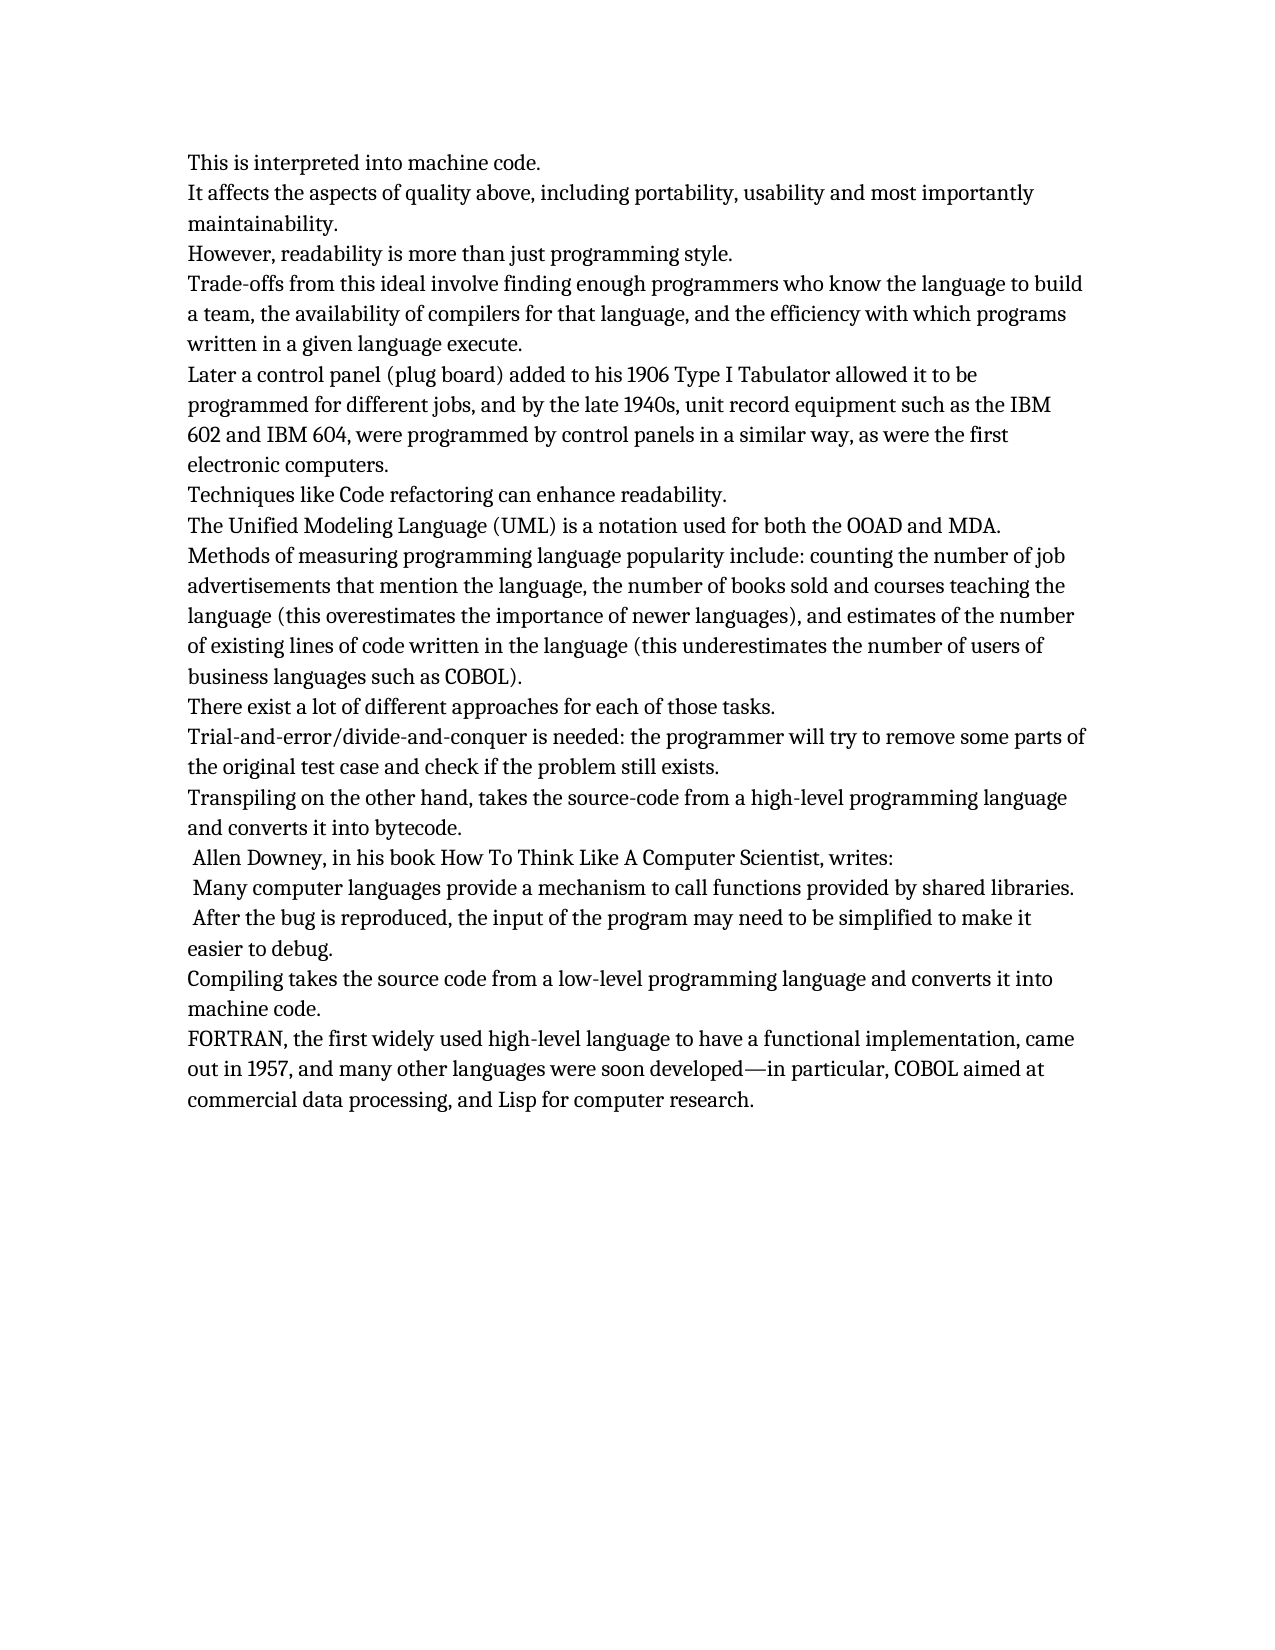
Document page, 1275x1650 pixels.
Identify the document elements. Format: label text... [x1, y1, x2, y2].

text This is interpreted into machine code. It affects the aspects of quality above, including portability, usability and most importantly maintainability. However, readability is more than just programming style. Trade-offs from this ideal involve finding enough programmers who know the language to build a team, the availability of compilers for that language, and the efficiency with which programs written in a given language execute. Later a control panel (plug board) added to his 1906 Type I Tabulator allowed it to be programmed for different jobs, and by the late 1940s, unit record equipment such as the IBM 602 and IBM 604, were programmed by control panels in a similar way, as were the first electronic computers. Techniques like Code refactoring can enhance readability. The Unified Modeling Language (UML) is a notation used for both the OOAD and MDA. Methods of measuring programming language popularity include: counting the number of job advertisements that mention the language, the number of books sold and courses teaching the language (this overestimates the importance of newer languages), and estimates of the number of existing lines of code written in the language (this underestimates the number of users of business languages such as COBOL). There exist a lot of different approaches for each of those tasks. Trial-and-error/divide-and-conquer is needed: the programmer will try to remove some parts of the original test case and check if the problem still exists. Transpiling on the other hand, takes the source-code from a high-level programming language and converts it into bytecode. Allen Downey, in his book How To Think Like A Computer Scientist, writes: Many computer languages provide a mechanism to call functions provided by shared libraries. After the bug is reproduced, the input of the program may need to be simplified to make it easier to debug. Compiling takes the source code from a low-level programming language and converts it into machine code. FORTRAN, the first widely used high-level language to have a functional implementation, came out in 1957, and many other languages were soon developed—in particular, COBOL aimed at commercial data processing, and Lisp for computer research. [187, 150, 1087, 1113]
